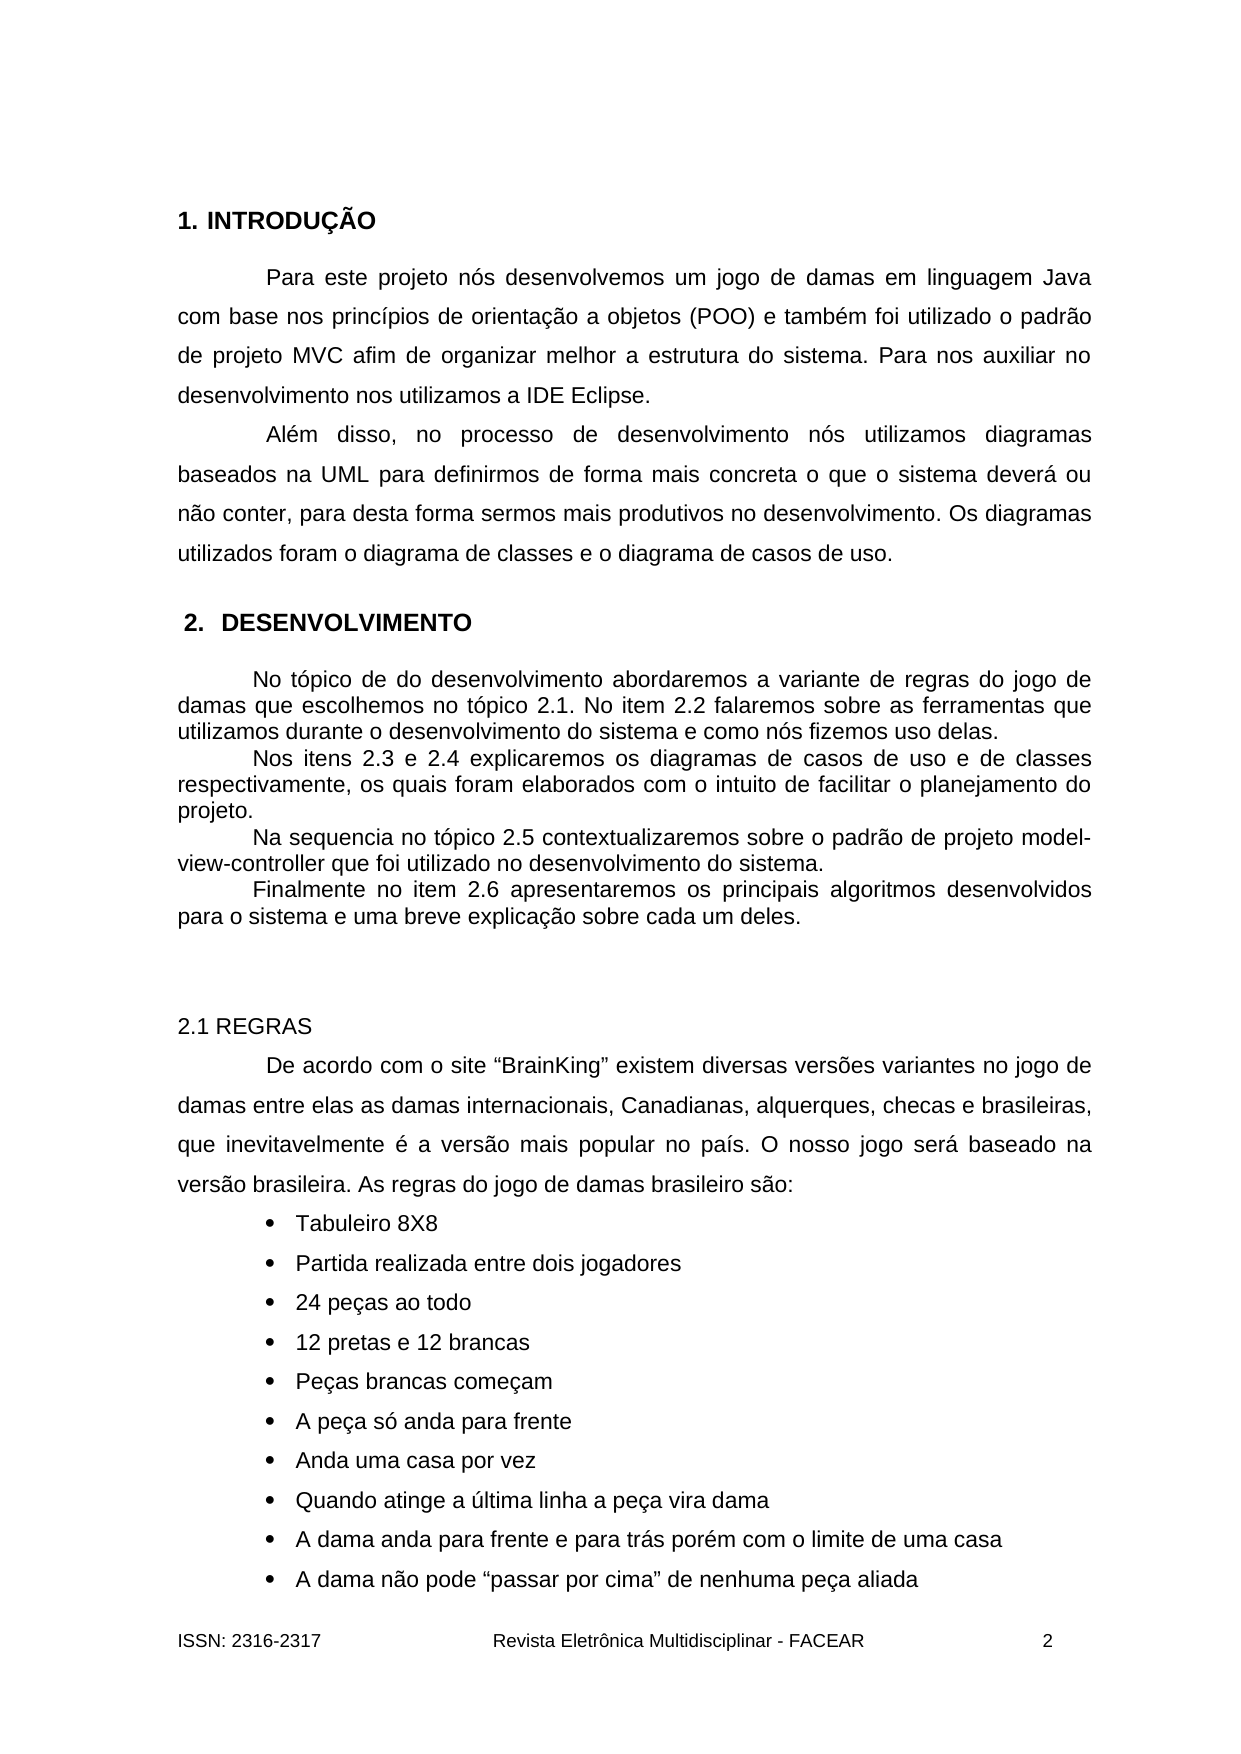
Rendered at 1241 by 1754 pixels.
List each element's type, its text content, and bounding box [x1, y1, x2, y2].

list Partida realizada entre dois jogadores [266, 1250, 1092, 1276]
text 2.1 REGRAS [177, 1013, 1092, 1039]
list 12 pretas e 12 brancas [266, 1329, 1092, 1355]
list Anda uma casa por vez [266, 1447, 1092, 1473]
list A peça só anda para frente [266, 1408, 1092, 1434]
text Na sequencia no tópico 2.5 contextualizaremos sobre o padrão de projeto model-view-controller que foi utilizado no desenvolvimento do sistema. [177, 824, 1092, 876]
text Nos itens 2.3 e 2.4 explicaremos os diagramas de casos de uso e de classes respectivamente, os quais foram elaborados com o intuito de facilitar o planejamento do projeto. [177, 744, 1092, 824]
text Além disso, no processo de desenvolvimento nós utilizamos diagramas baseados na UML para definirmos de forma mais concreta o que o sistema deverá ou não conter, para desta forma sermos mais produtivos no desenvolvimento. Os diagramas utilizados foram o diagrama de classes e o diagrama de casos de uso. [177, 421, 1092, 566]
text Finalmente no item 2.6 apresentaremos os principais algoritmos desenvolvidos para o sistema e uma breve explicação sobre cada um deles. [177, 876, 1092, 929]
list 24 peças ao todo [266, 1289, 1092, 1316]
list A dama anda para frente e para trás porém com o limite de uma casa [266, 1526, 1092, 1552]
list Peças brancas começam [266, 1368, 1092, 1394]
list INTRODUÇÃO [177, 206, 1092, 235]
list Quando atinge a última linha a peça vira dama [266, 1487, 1092, 1513]
text Para este projeto nós desenvolvemos um jogo de damas em linguagem Java com base nos princípios de orientação a objetos (POO) e também foi utilizado o padrão de projeto MVC afim de organizar melhor a estrutura do sistema. Para nos auxiliar no desenvolvimento nos utilizamos a IDE Eclipse. [177, 263, 1092, 408]
text De acordo com o site “BrainKing” existem diversas versões variantes no jogo de damas entre elas as damas internacionais, Canadianas, alquerques, checas e brasileiras, que inevitavelmente é a versão mais popular no país. O nosso jogo será baseado na versão brasileira. As regras do jogo de damas brasileiro são: [177, 1052, 1092, 1197]
list DESENVOLVIMENTO [183, 608, 1092, 637]
text No tópico de do desenvolvimento abordaremos a variante de regras do jogo de damas que escolhemos no tópico 2.1. No item 2.2 falaremos sobre as ferramentas que utilizamos durante o desenvolvimento do sistema e como nós fizemos uso delas. [177, 666, 1092, 744]
list Tabuleiro 8X8 [266, 1210, 1092, 1237]
list A dama não pode “passar por cima” de nenhuma peça aliada [266, 1566, 1092, 1592]
